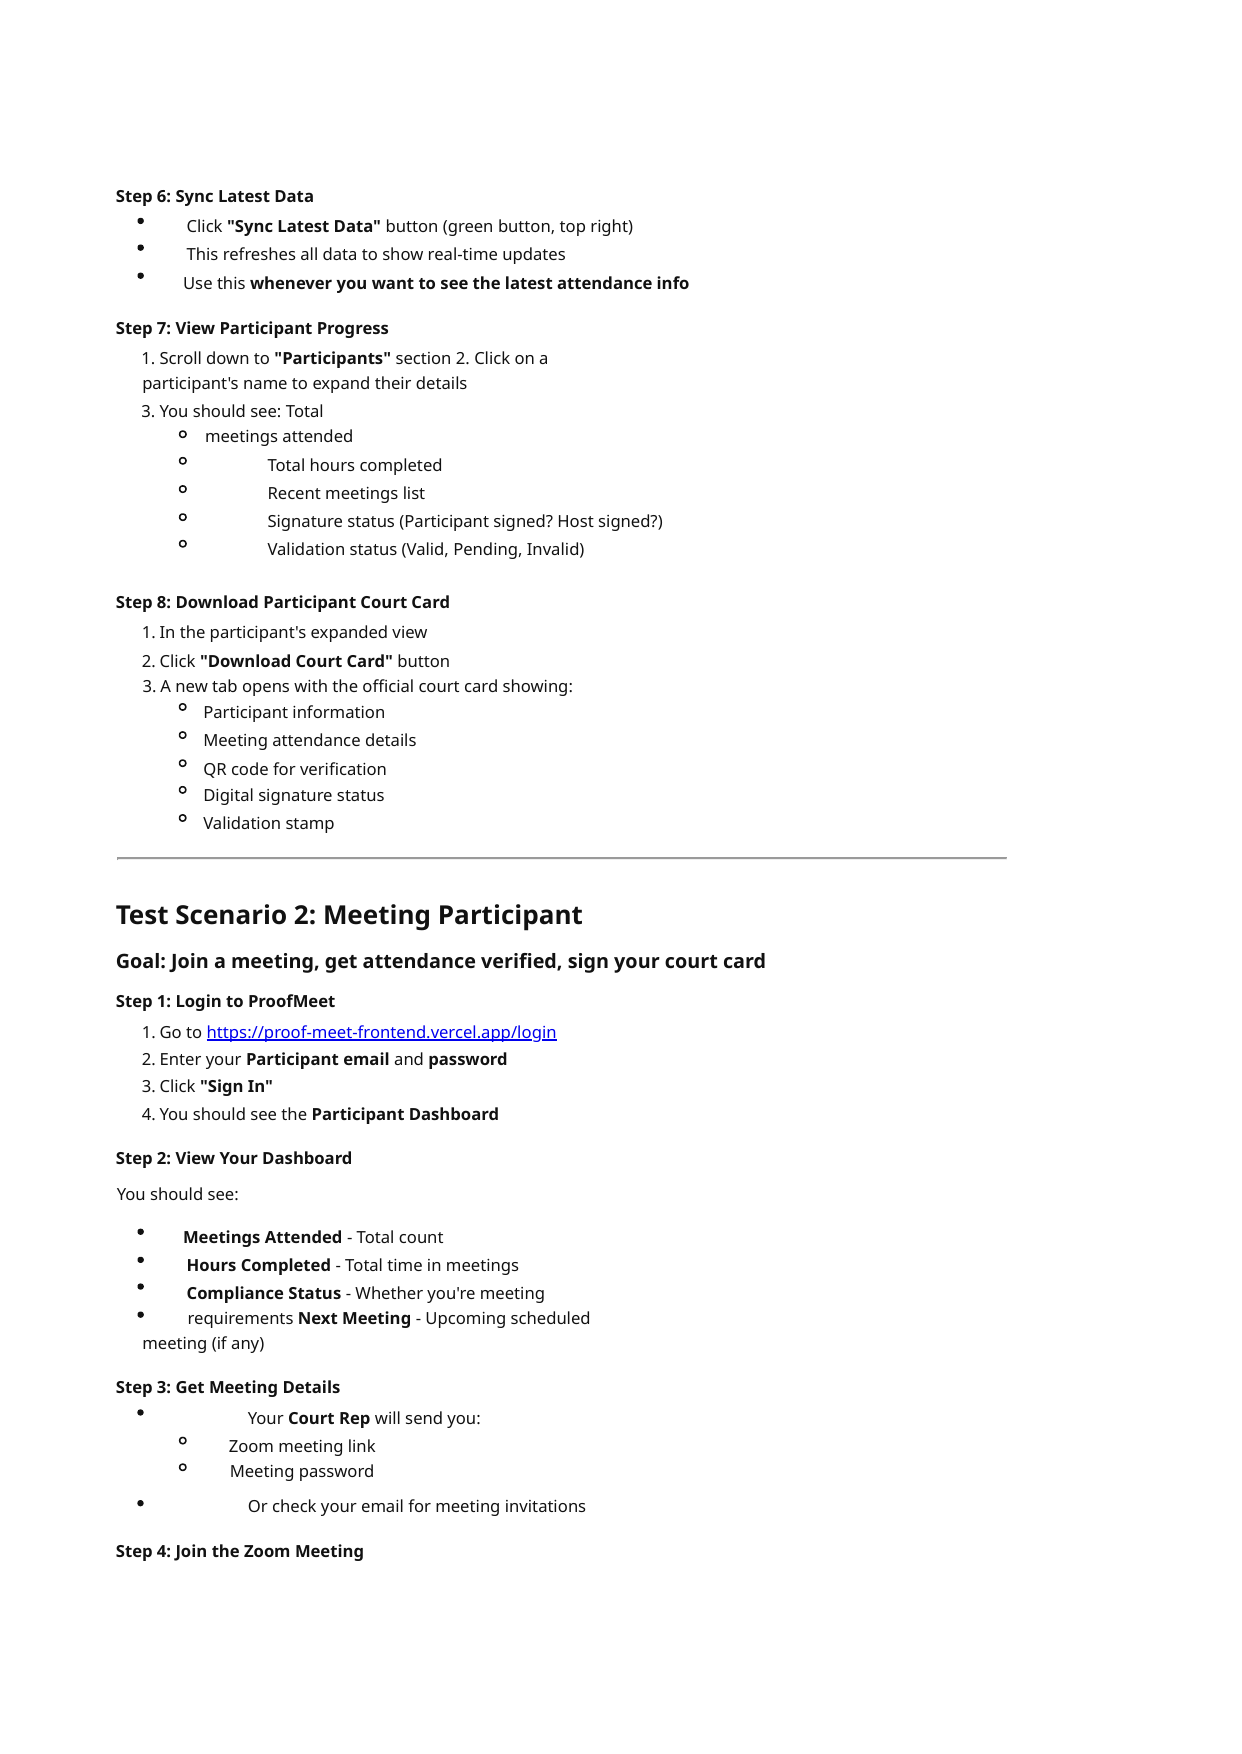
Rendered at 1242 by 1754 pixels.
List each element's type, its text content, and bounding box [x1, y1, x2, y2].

text Step 4: Join the Zoom Meeting [116, 1540, 1002, 1562]
list Click "Download Court Card" button [142, 649, 1002, 672]
text Goal: Join a meeting, get attendance verified, sign your court card [116, 948, 1002, 974]
text Or check your email for meeting invitations [160, 1495, 1002, 1517]
text Use this whenever you want to see the latest attendance info [137, 271, 1002, 294]
text 3. You should see: Total meetings attended [141, 400, 387, 448]
text Your Court Rep will send you: [160, 1406, 1002, 1429]
text Step 2: View Your Dashboard You should see: [116, 1147, 378, 1205]
text Meetings Attended - Total count [137, 1226, 1002, 1248]
text Recent meetings list [180, 482, 1002, 504]
text Step 1: Login to ProofMeet [116, 990, 1002, 1012]
text 1. Scroll down to "Participants" section 2. Click on a participant's name to expand their details [141, 347, 552, 394]
text Step 6: Sync Latest Data [116, 184, 1002, 207]
text Step 3: Get Meeting Details [116, 1376, 1002, 1399]
text Total hours completed [180, 453, 1002, 476]
text Step 7: View Participant Progress [116, 316, 1002, 339]
text Click "Sync Latest Data" button (green button, top right) [141, 215, 1002, 237]
text This refreshes all data to show real-time updates [141, 243, 1002, 266]
list You should see the Participant Dashboard [142, 1102, 1002, 1125]
list In the participant's expanded view [142, 621, 1002, 644]
list Enter your Participant email and password [142, 1048, 1002, 1071]
text Hours Completed - Total time in meetings [141, 1253, 1002, 1276]
text Signature status (Participant signed? Host signed?) [180, 510, 1002, 532]
subtitle Test Scenario 2: Meeting Participant [116, 896, 1002, 932]
text Step 8: Download Participant Court Card [116, 591, 1002, 613]
text Zoom meeting link Meeting password [141, 1434, 410, 1482]
text Compliance Status - Whether you're meeting requirements Next Meeting - Upcoming scheduled meeting (if any) [141, 1282, 654, 1354]
list Click "Sign In" [142, 1074, 1002, 1097]
list Go to https://proof-meet-frontend.vercel.app/login [142, 1020, 1002, 1043]
text Validation status (Valid, Pending, Invalid) [180, 538, 1002, 561]
